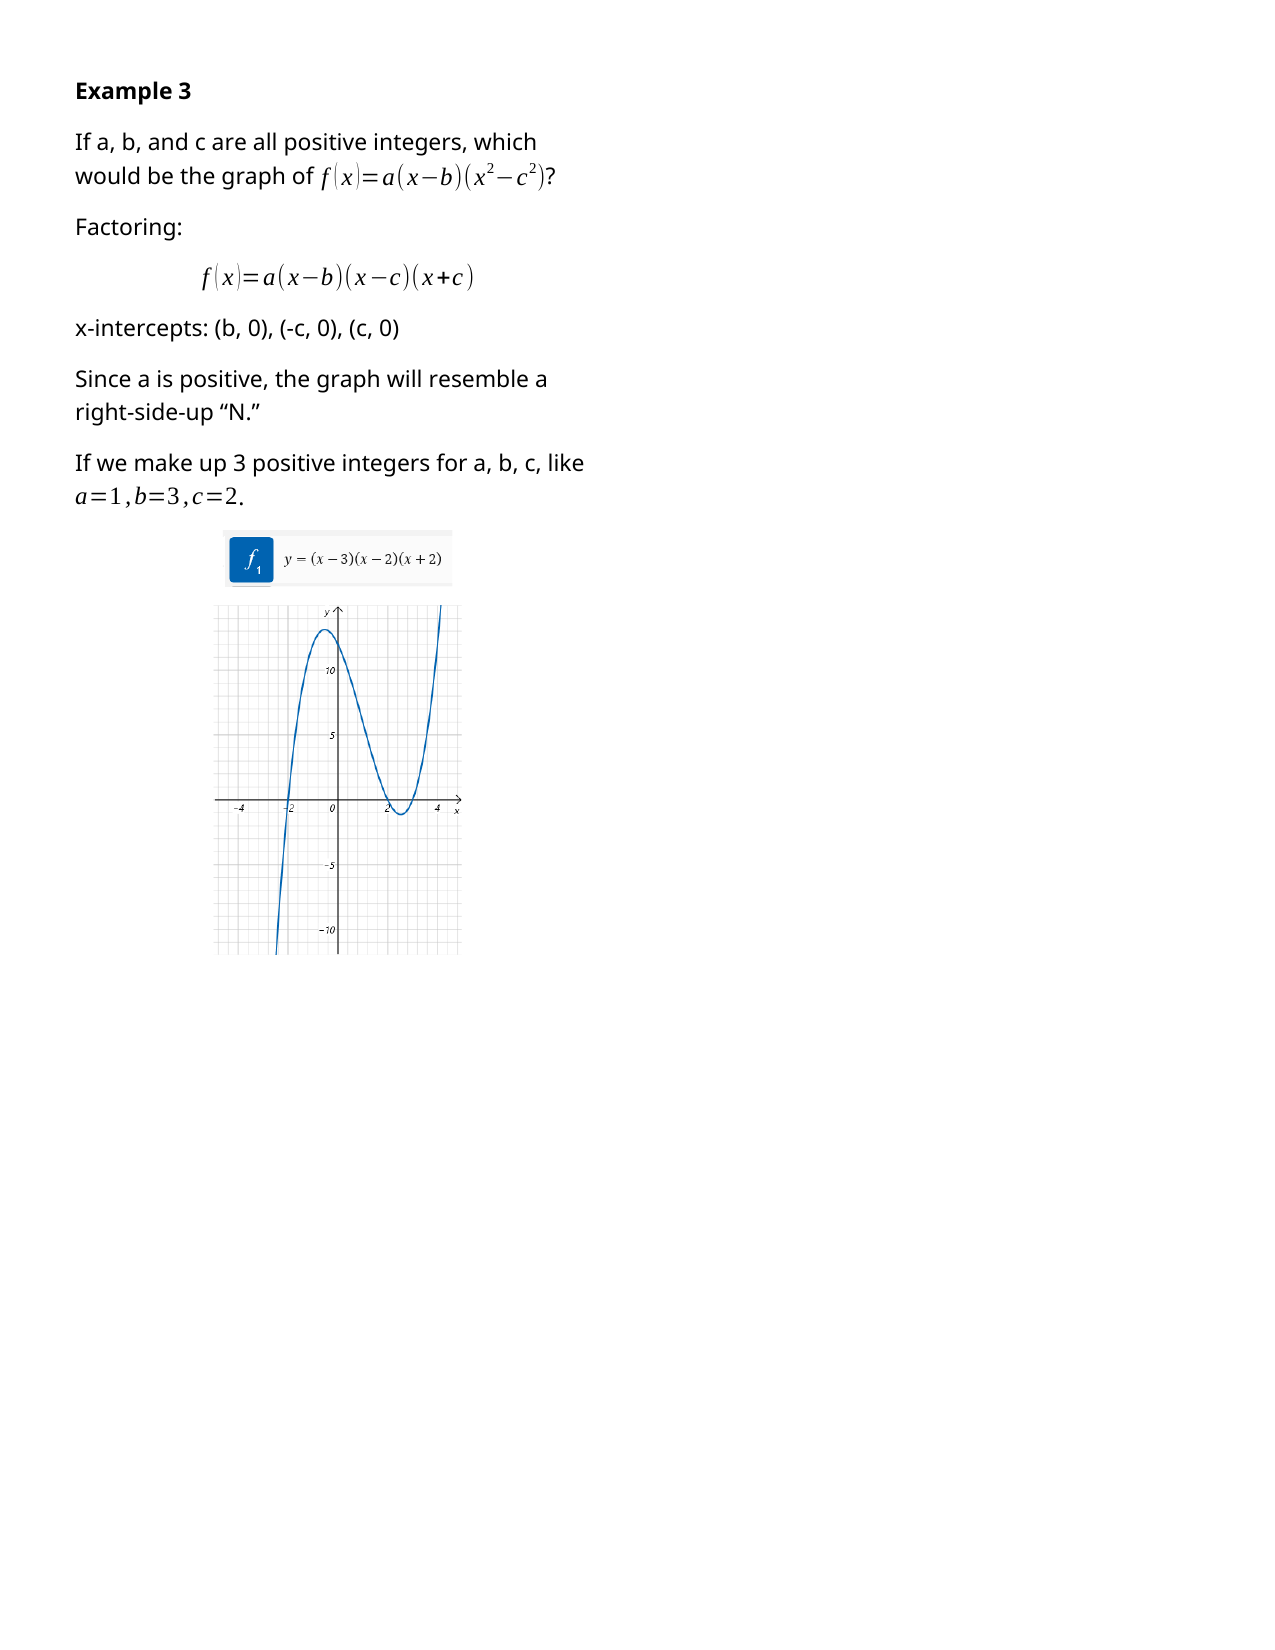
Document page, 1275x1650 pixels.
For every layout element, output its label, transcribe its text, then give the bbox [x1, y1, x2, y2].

text Factoring: [75, 211, 600, 242]
picture [222, 530, 453, 587]
text Example 3 [75, 75, 600, 106]
text Since a is positive, the graph will resemble a right-side-up “N.” [75, 362, 600, 427]
text If we make up 3 positive integers for a, b, c, like . [75, 447, 600, 512]
picture [213, 605, 462, 955]
text x-intercepts: (b, 0), (-c, 0), (c, 0) [75, 312, 600, 343]
text If a, b, and c are all positive integers, which would be the graph of ? [75, 125, 600, 192]
